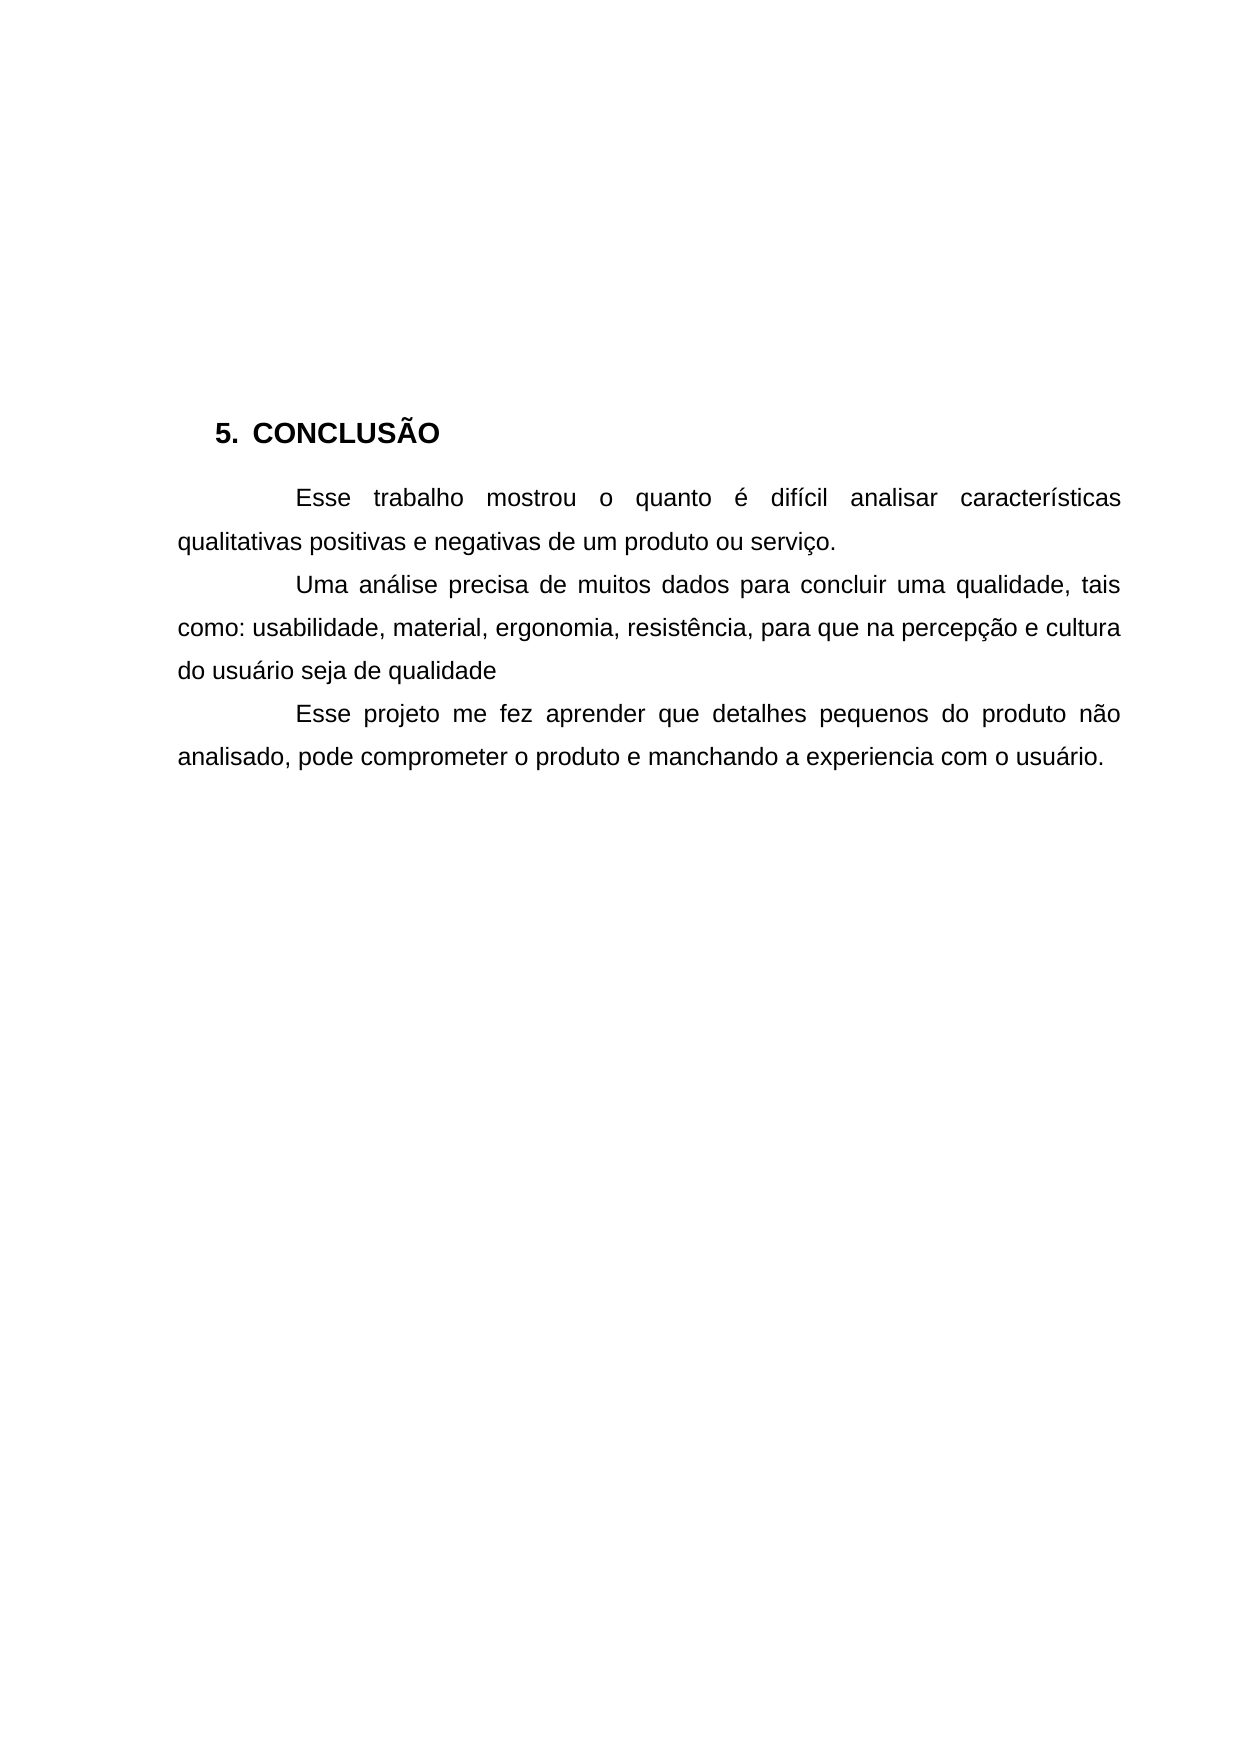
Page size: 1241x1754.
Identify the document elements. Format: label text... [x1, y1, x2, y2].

text Esse trabalho mostrou o quanto é difícil analisar características qualitativas positivas e negativas de um produto ou serviço. [177, 483, 1122, 555]
text Esse projeto me fez aprender que detalhes pequenos do produto não analisado, pode comprometer o produto e manchando a experiencia com o usuário. [177, 699, 1122, 771]
subtitle CONCLUSÃO [215, 416, 1122, 450]
text Uma análise precisa de muitos dados para concluir uma qualidade, tais como: usabilidade, material, ergonomia, resistência, para que na percepção e cultura do usuário seja de qualidade [177, 569, 1122, 684]
